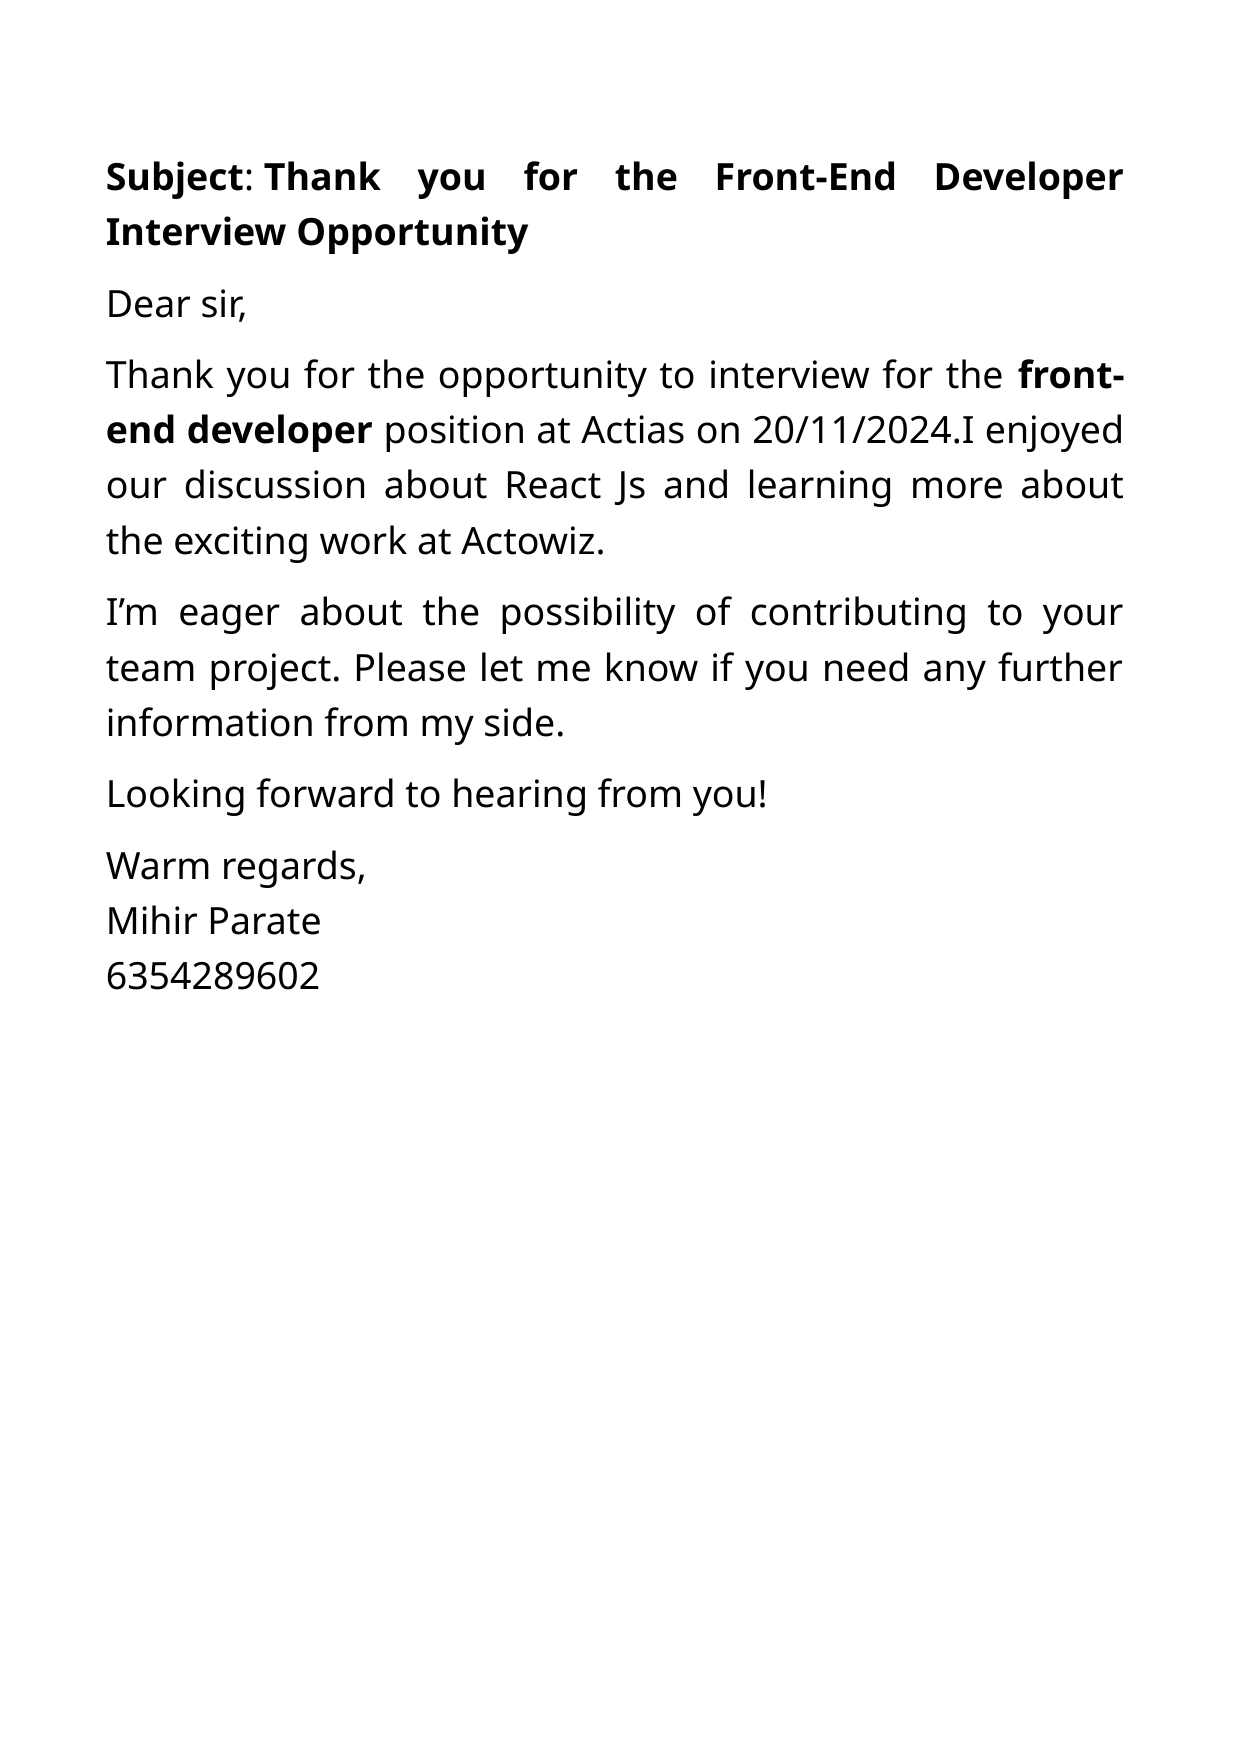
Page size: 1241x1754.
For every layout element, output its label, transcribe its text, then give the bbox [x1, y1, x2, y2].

text Looking forward to hearing from you! [106, 768, 1124, 819]
text I’m eager about the possibility of contributing to your team project. Please let me know if you need any further information from my side. [106, 586, 1124, 747]
text Warm regards, Mihir Parate 6354289602 [106, 839, 1124, 1001]
text Dear sir, [106, 277, 1124, 328]
text Subject: Thank you for the Front-End Developer Interview Opportunity [106, 150, 1124, 256]
text Thank you for the opportunity to interview for the front-end developer position at Actias on 20/11/2024.I enjoyed our discussion about React Js and learning more about the exciting work at Actowiz. [106, 349, 1124, 565]
